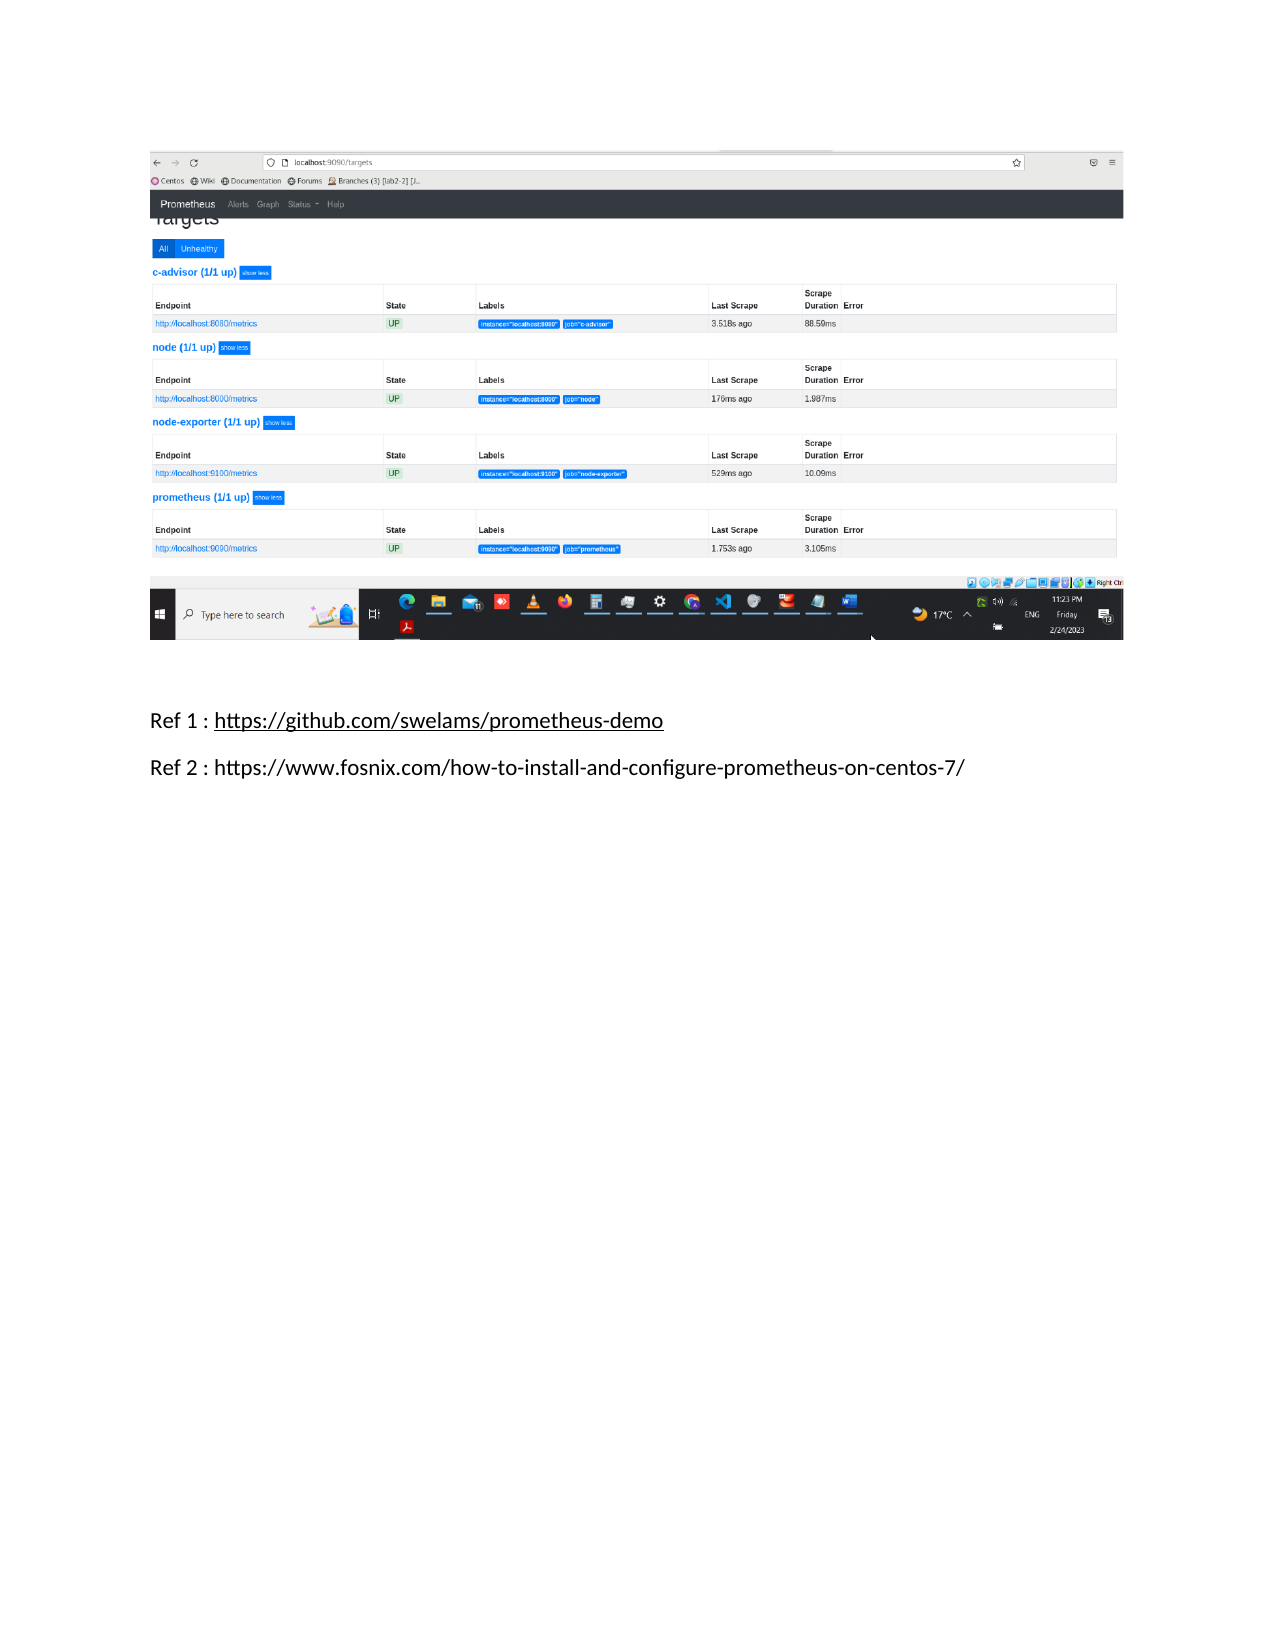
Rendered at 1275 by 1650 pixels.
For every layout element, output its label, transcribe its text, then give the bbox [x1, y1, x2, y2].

text Ref 2 : https://www.fosnix.com/how-to-install-and-configure-prometheus-on-centos-7/ [150, 753, 1125, 781]
picture [150, 150, 1124, 640]
text Ref 1 : https://github.com/swelams/prometheus-demo [150, 706, 1125, 734]
